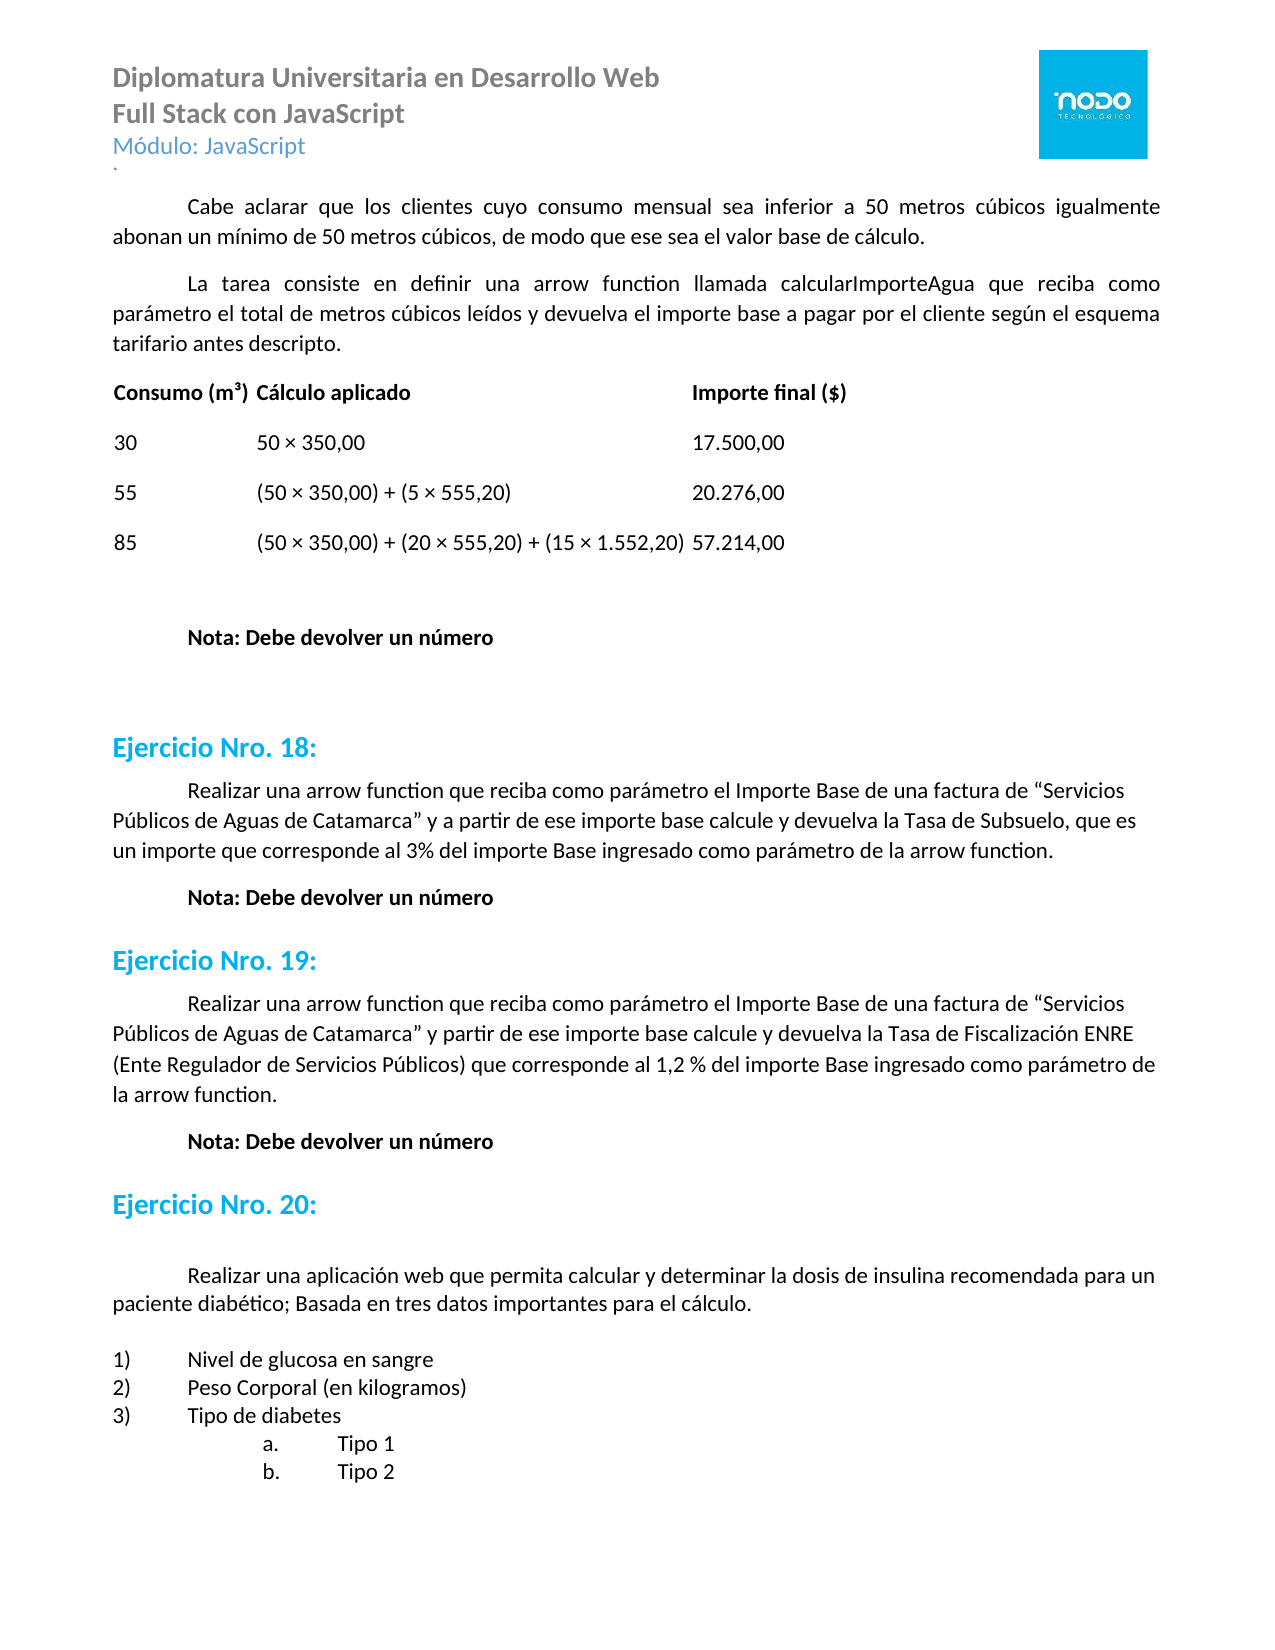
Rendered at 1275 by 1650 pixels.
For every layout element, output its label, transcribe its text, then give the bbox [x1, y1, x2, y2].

text Nota: Debe devolver un número [112, 623, 1163, 651]
text Realizar una aplicación web que permita calcular y determinar la dosis de insulina recomendada para un paciente diabético; Basada en tres datos importantes para el cálculo. [112, 1261, 1163, 1317]
table_cell 50 × 350,00 [255, 426, 690, 476]
table_cell (50 × 350,00) + (5 × 555,20) [255, 476, 690, 526]
text La tarea consiste en definir una arrow function llamada calcularImporteAgua que reciba como parámetro el total de metros cúbicos leídos y devuelva el importe base a pagar por el cliente según el esquema tarifario antes descripto. [112, 269, 1163, 357]
text 3) Tipo de diabetes [112, 1401, 1163, 1429]
text a. Tipo 1 [187, 1429, 1163, 1457]
table_cell (50 × 350,00) + (20 × 555,20) + (15 × 1.552,20) [255, 526, 690, 576]
table_cell 57.214,00 [690, 526, 853, 576]
text 1) Nivel de glucosa en sangre [112, 1345, 1163, 1373]
subtitle Ejercicio Nro. 19: [112, 942, 1163, 978]
table_cell 17.500,00 [690, 426, 853, 476]
subtitle Ejercicio Nro. 18: [112, 729, 1163, 765]
table_cell 55 [112, 476, 255, 526]
text Realizar una arrow function que reciba como parámetro el Importe Base de una factura de “Servicios Públicos de Aguas de Catamarca” y partir de ese importe base calcule y devuelva la Tasa de Fiscalización ENRE (Ente Regulador de Servicios Públicos) que corresponde al 1,2 % del importe Base ingresado como parámetro de la arrow function. [112, 989, 1163, 1108]
table_cell 85 [112, 526, 255, 576]
table_cell 20.276,00 [690, 476, 853, 526]
picture [1100, 113, 1129, 119]
table_header Importe final ($) [690, 376, 853, 426]
text Cabe aclarar que los clientes cuyo consumo mensual sea inferior a 50 metros cúbicos igualmente abonan un mínimo de 50 metros cúbicos, de modo que ese sea el valor base de cálculo. [112, 192, 1163, 250]
picture [1054, 90, 1132, 114]
table_header Consumo (m³) [112, 376, 255, 426]
picture [1078, 114, 1095, 120]
text Realizar una arrow function que reciba como parámetro el Importe Base de una factura de “Servicios Públicos de Aguas de Catamarca” y a partir de ese importe base calcule y devuelva la Tasa de Subsuelo, que es un importe que corresponde al 3% del importe Base ingresado como parámetro de la arrow function. [112, 776, 1163, 864]
text Nota: Debe devolver un número [112, 1127, 1163, 1155]
text Nota: Debe devolver un número [112, 883, 1163, 911]
table_header Cálculo aplicado [255, 376, 690, 426]
table_cell 30 [112, 426, 255, 476]
subtitle Ejercicio Nro. 20: [112, 1186, 1163, 1222]
text 2) Peso Corporal (en kilogramos) [112, 1373, 1163, 1401]
text b. Tipo 2 [187, 1457, 1163, 1485]
